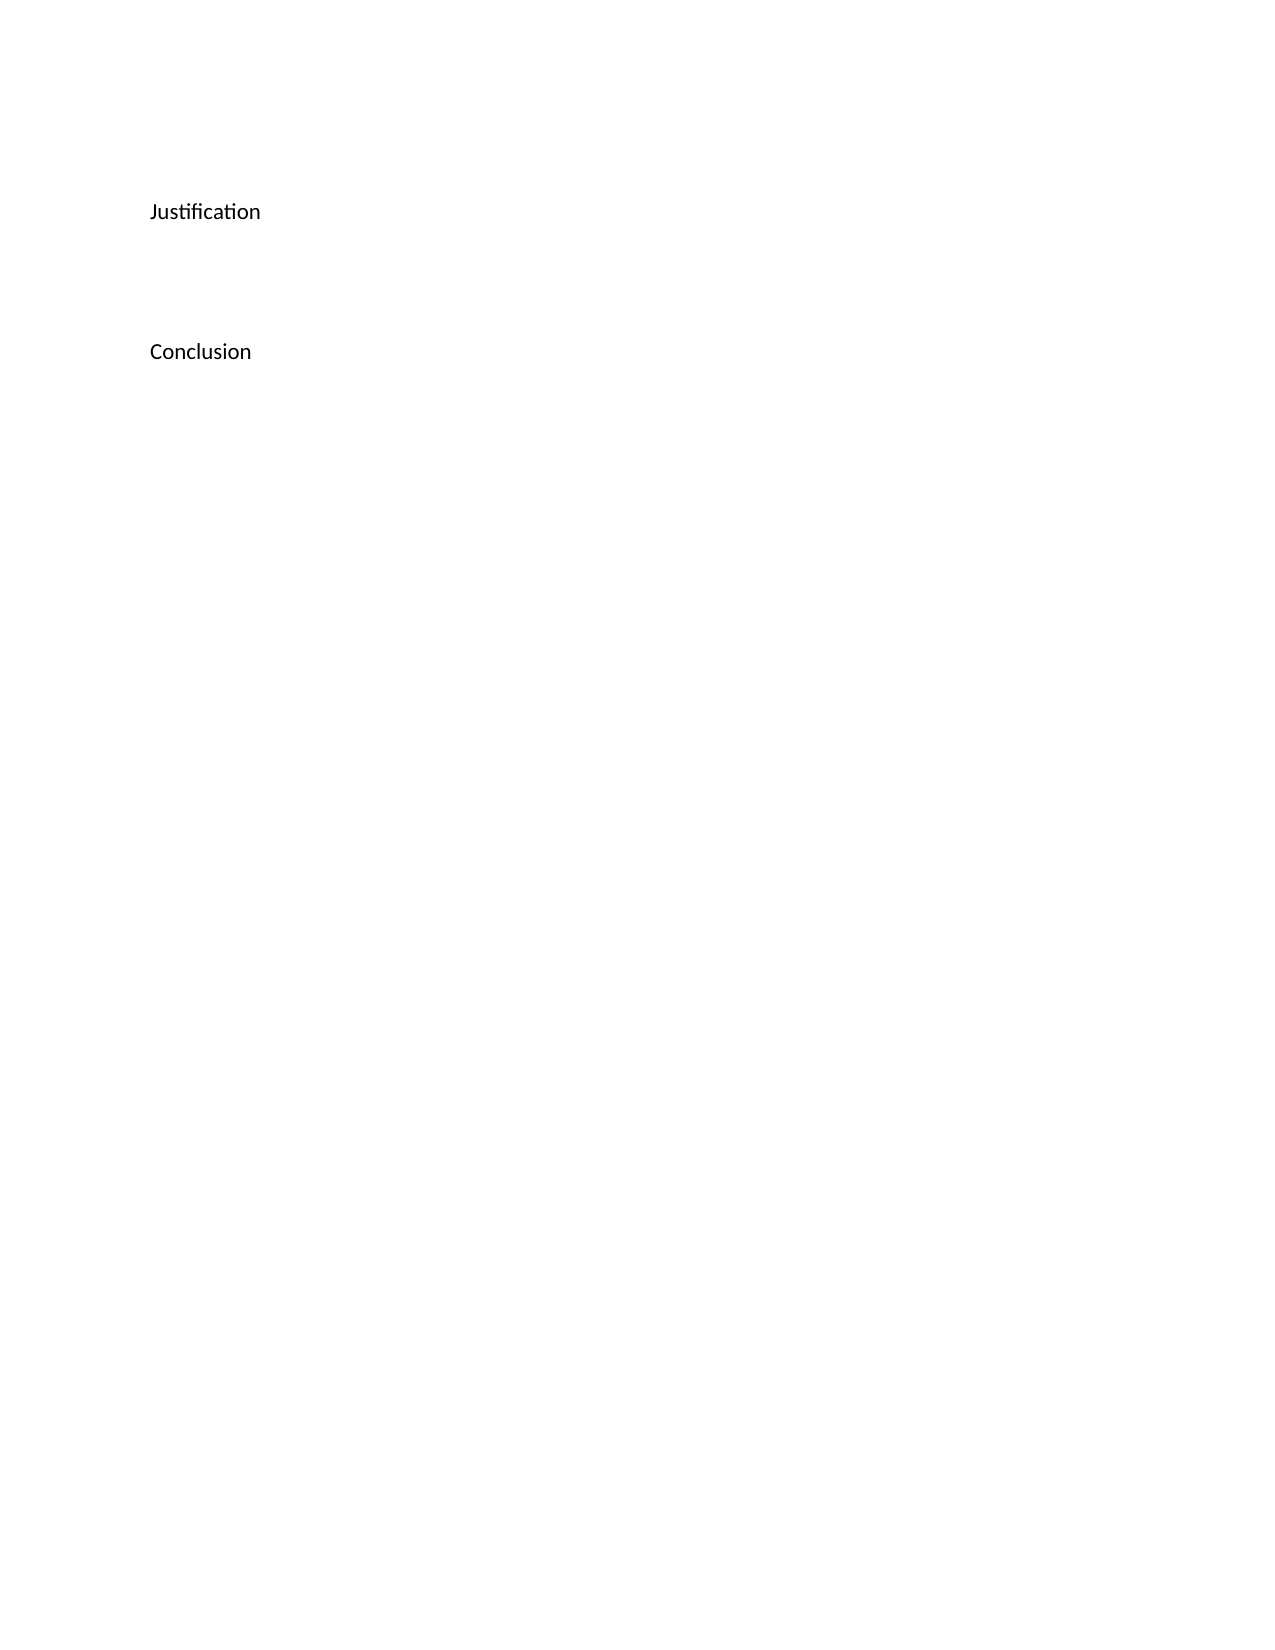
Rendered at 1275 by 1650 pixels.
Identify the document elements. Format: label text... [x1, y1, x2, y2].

text Justification [150, 197, 1125, 225]
text Conclusion [150, 337, 1125, 366]
